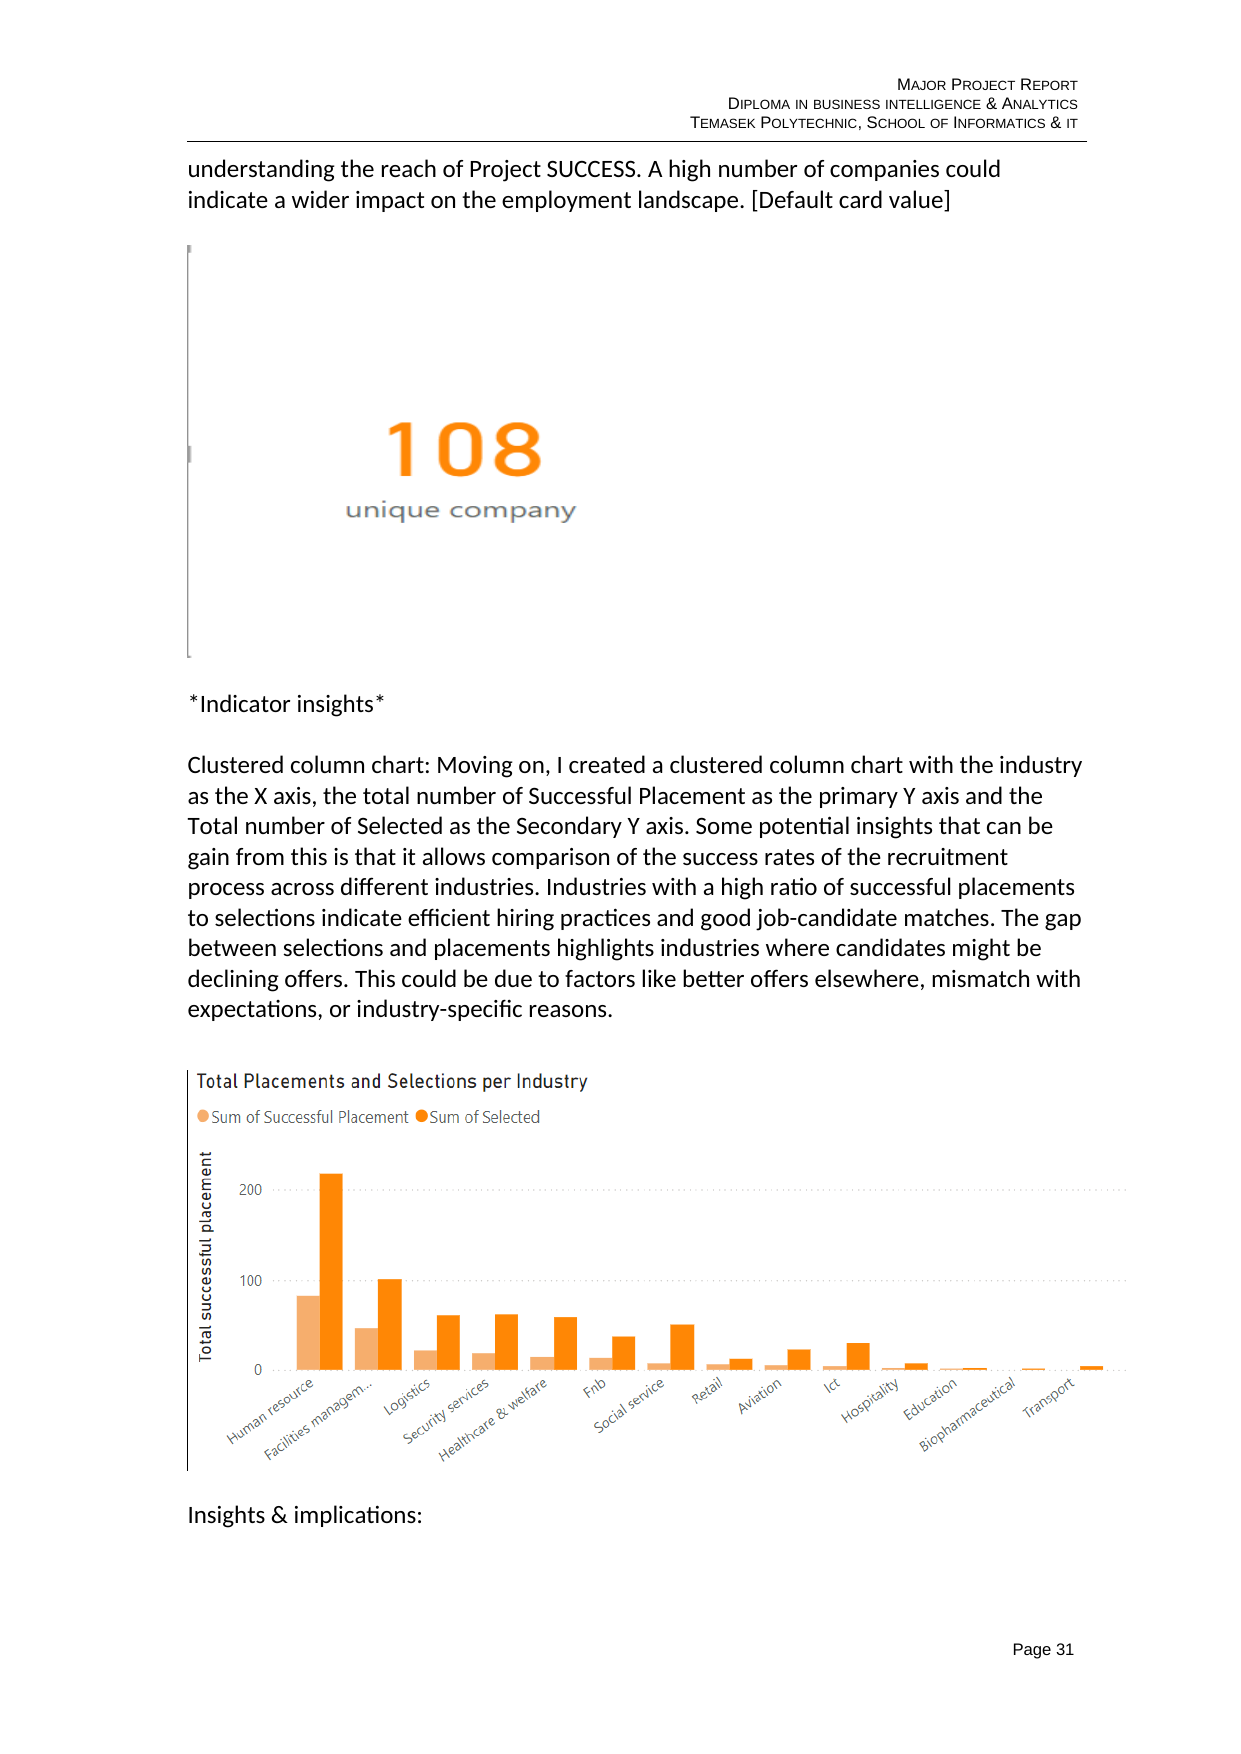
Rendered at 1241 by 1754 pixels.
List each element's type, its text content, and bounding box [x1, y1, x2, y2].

picture [187, 245, 724, 658]
picture [187, 1070, 1127, 1471]
text *Indicator insights* [187, 688, 1087, 719]
text Insights & implications: [187, 1500, 1087, 1530]
text Clustered column chart: Moving on, I created a clustered column chart with the industry as the X axis, the total number of Successful Placement as the primary Y axis and the Total number of Selected as the Secondary Y axis. Some potential insights that can be gain from this is that it allows comparison of the success rates of the recruitment process across different industries. Industries with a high ratio of successful placements to selections indicate efficient hiring practices and good job-candidate matches. The gap between selections and placements highlights industries where candidates might be declining offers. This could be due to factors like better offers elsewhere, mismatch with expectations, or industry-specific reasons. [187, 749, 1087, 1024]
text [187, 153, 1087, 214]
